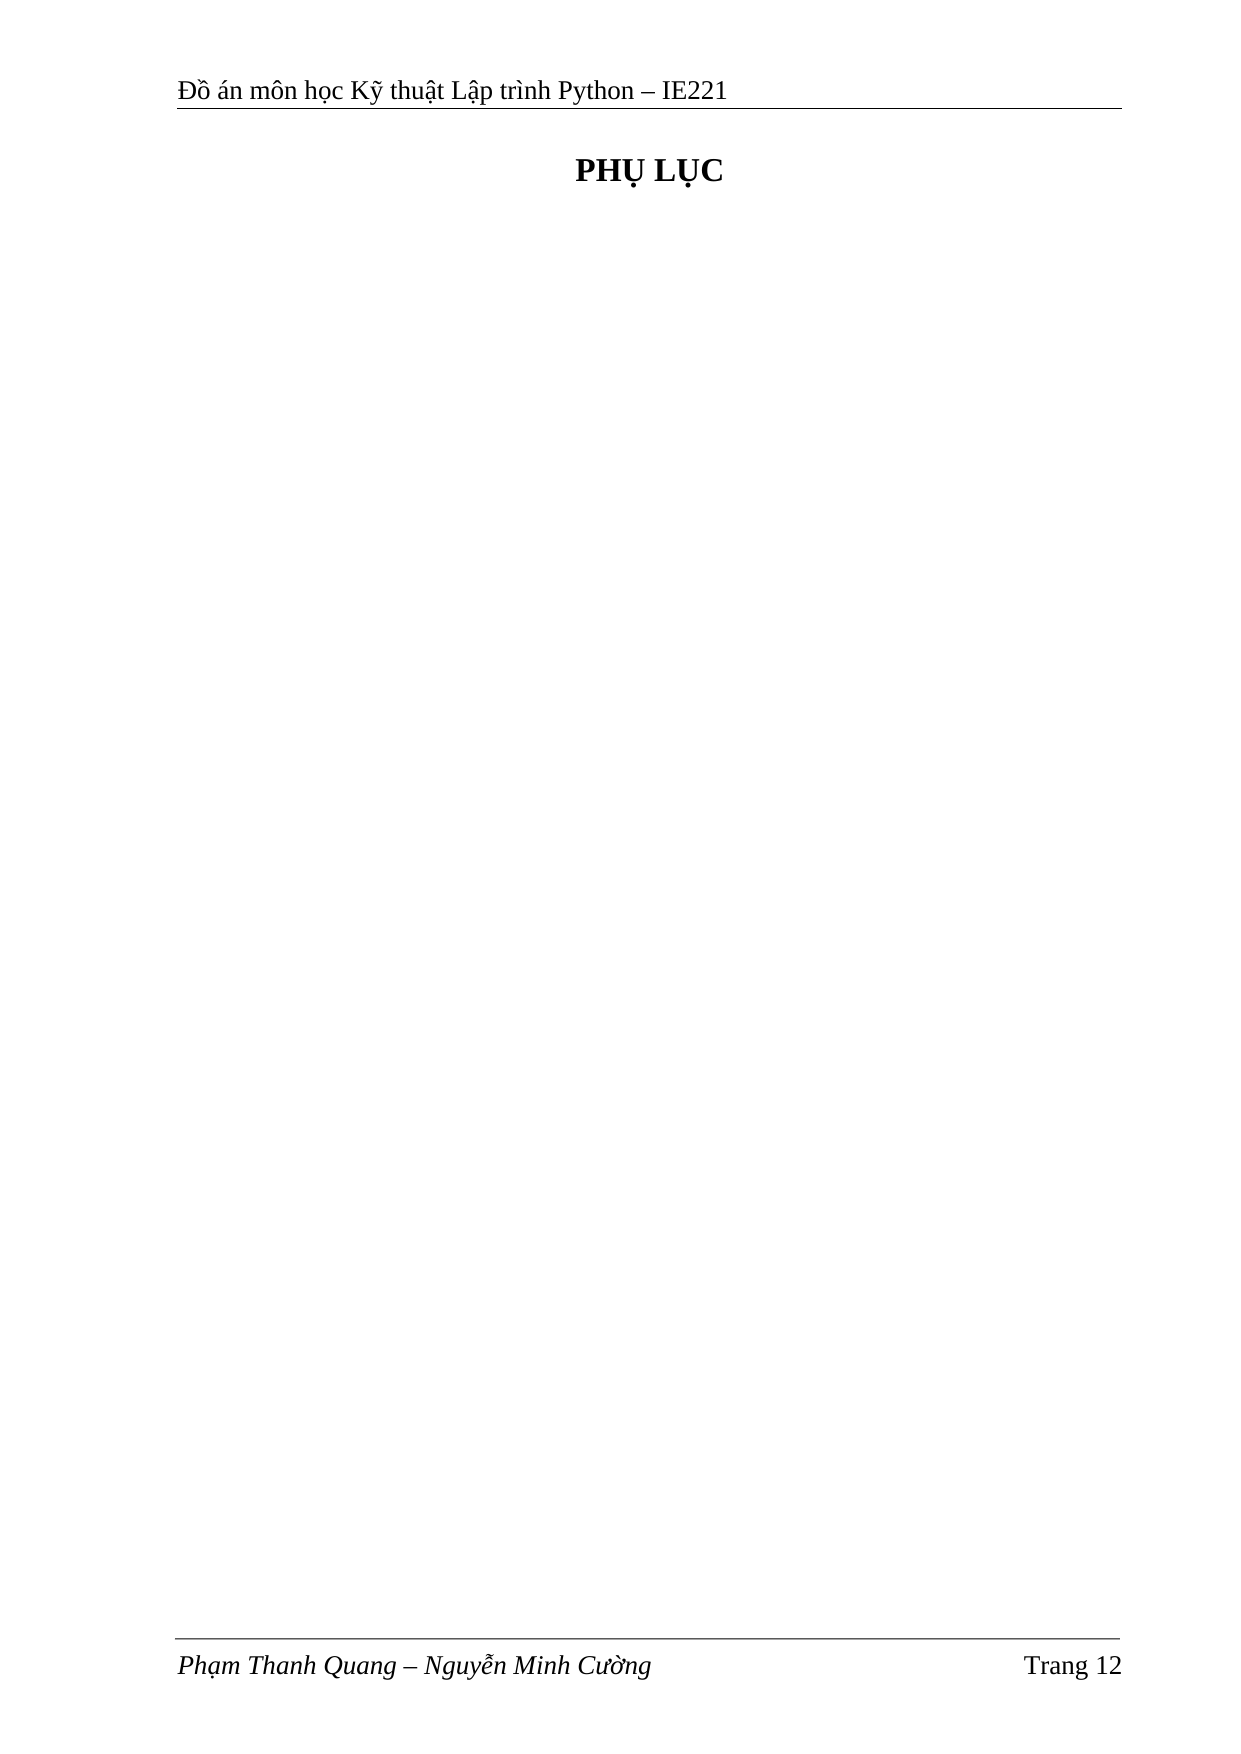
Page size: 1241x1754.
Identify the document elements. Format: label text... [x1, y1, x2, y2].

text PHỤ LỤC [177, 150, 1122, 188]
